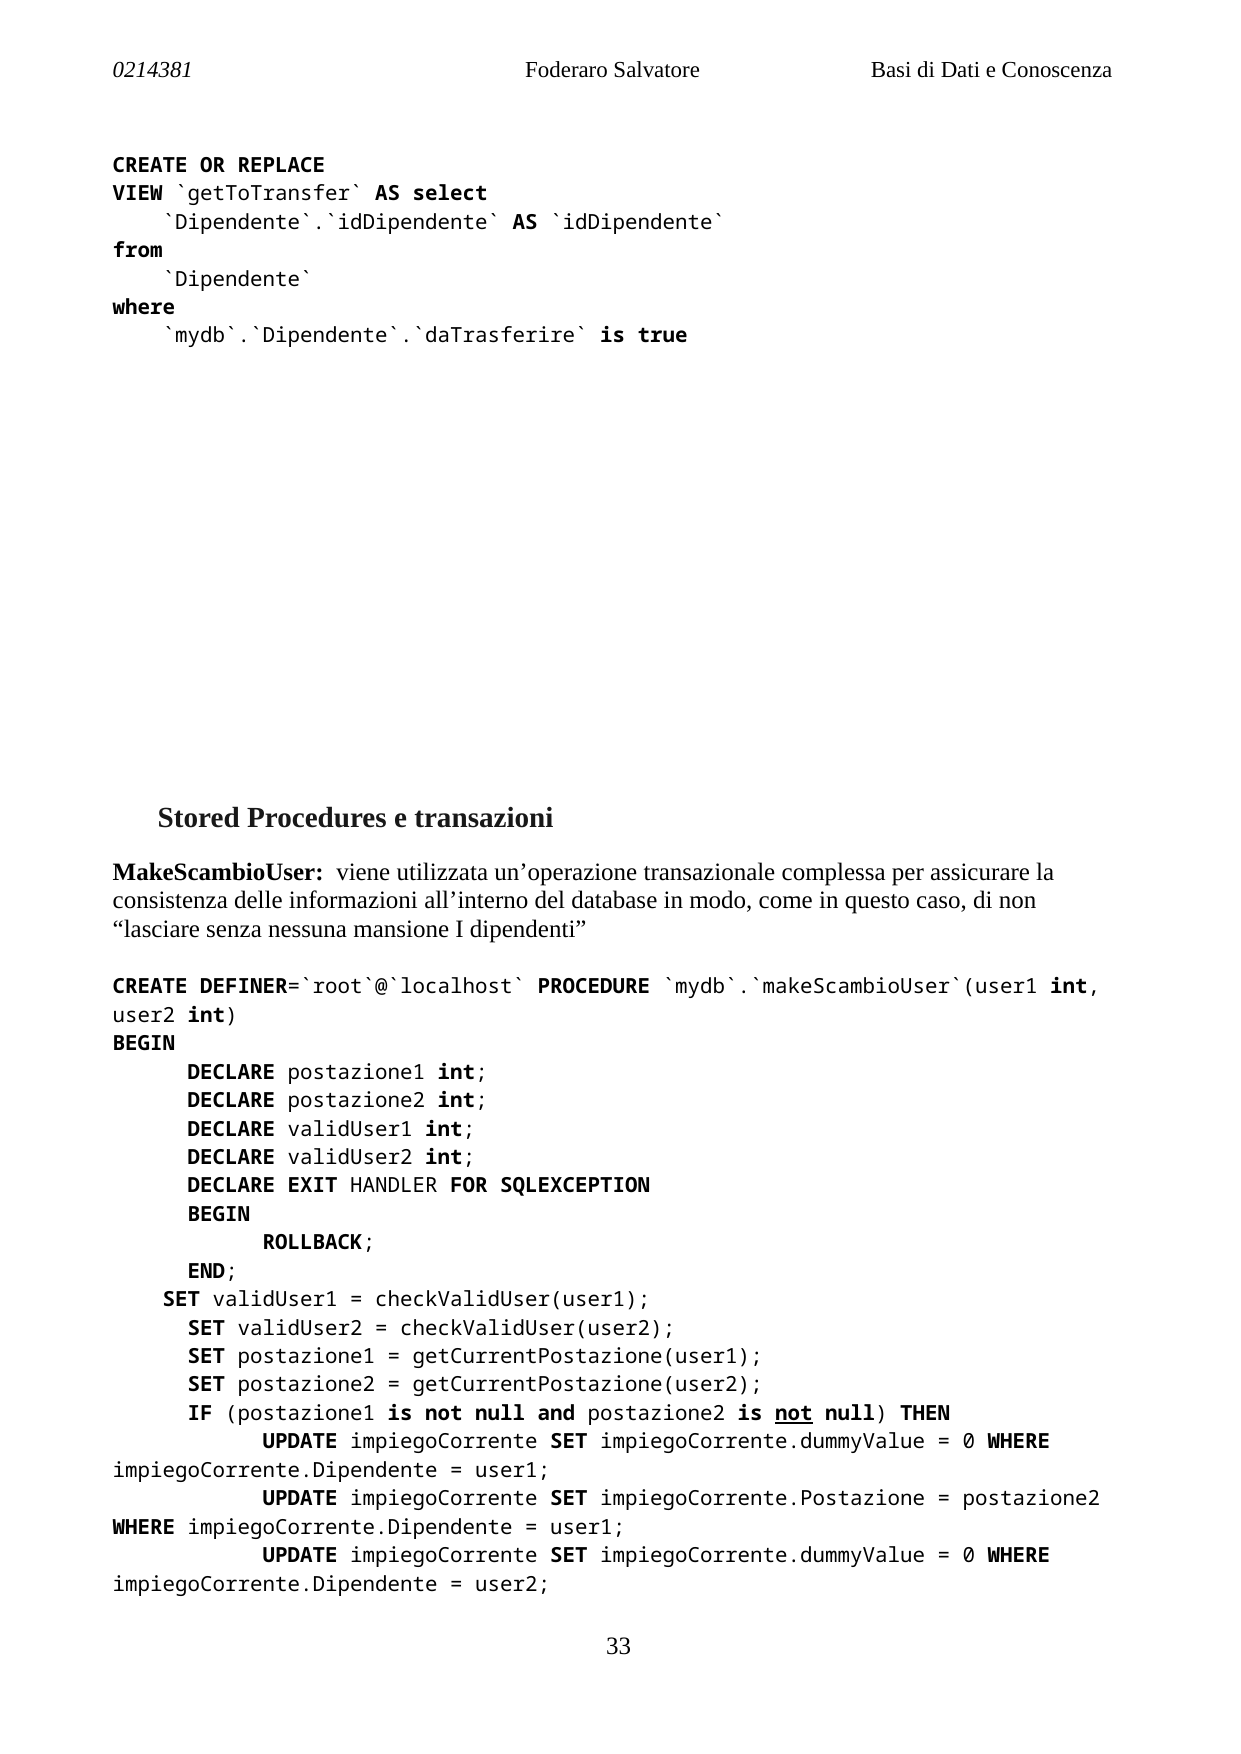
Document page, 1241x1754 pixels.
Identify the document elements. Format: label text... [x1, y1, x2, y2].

text `Dipendente` [112, 264, 1128, 292]
text from [112, 235, 1128, 264]
text SET postazione2 = getCurrentPostazione(user2); [112, 1369, 1128, 1398]
text MakeScambioUser: viene utilizzata un’operazione transazionale complessa per assicurare la consistenza delle informazioni all’interno del database in modo, come in questo caso, di non “lasciare senza nessuna mansione I dipendenti” [112, 857, 1128, 943]
text CREATE DEFINER=`root`@`localhost` PROCEDURE `mydb`.`makeScambioUser`(user1 int, user2 int) [112, 971, 1128, 1028]
text `mydb`.`Dipendente`.`daTrasferire` is true [112, 321, 1128, 349]
text UPDATE impiegoCorrente SET impiegoCorrente.Postazione = postazione2 WHERE impiegoCorrente.Dipendente = user1; [112, 1483, 1128, 1540]
text where [112, 292, 1128, 321]
text END; [112, 1256, 1128, 1284]
text IF (postazione1 is not null and postazione2 is not null) THEN [112, 1398, 1128, 1426]
subtitle Stored Procedures e transazioni [157, 800, 1128, 834]
text DECLARE EXIT HANDLER FOR SQLEXCEPTION [112, 1171, 1128, 1199]
text UPDATE impiegoCorrente SET impiegoCorrente.dummyValue = 0 WHERE impiegoCorrente.Dipendente = user1; [112, 1426, 1128, 1483]
text DECLARE validUser1 int; [112, 1114, 1128, 1142]
text SET postazione1 = getCurrentPostazione(user1); [112, 1341, 1128, 1369]
text DECLARE postazione2 int; [112, 1085, 1128, 1114]
text SET validUser2 = checkValidUser(user2); [112, 1313, 1128, 1341]
text BEGIN [112, 1028, 1128, 1057]
text DECLARE postazione1 int; [112, 1057, 1128, 1085]
text BEGIN [112, 1199, 1128, 1227]
text DECLARE validUser2 int; [112, 1142, 1128, 1171]
text ROLLBACK; [112, 1227, 1128, 1256]
text VIEW `getToTransfer` AS select [112, 178, 1128, 207]
text UPDATE impiegoCorrente SET impiegoCorrente.dummyValue = 0 WHERE impiegoCorrente.Dipendente = user2; [112, 1540, 1128, 1597]
text CREATE OR REPLACE [112, 150, 1128, 178]
text `Dipendente`.`idDipendente` AS `idDipendente` [112, 207, 1128, 235]
text SET validUser1 = checkValidUser(user1); [112, 1284, 1128, 1313]
